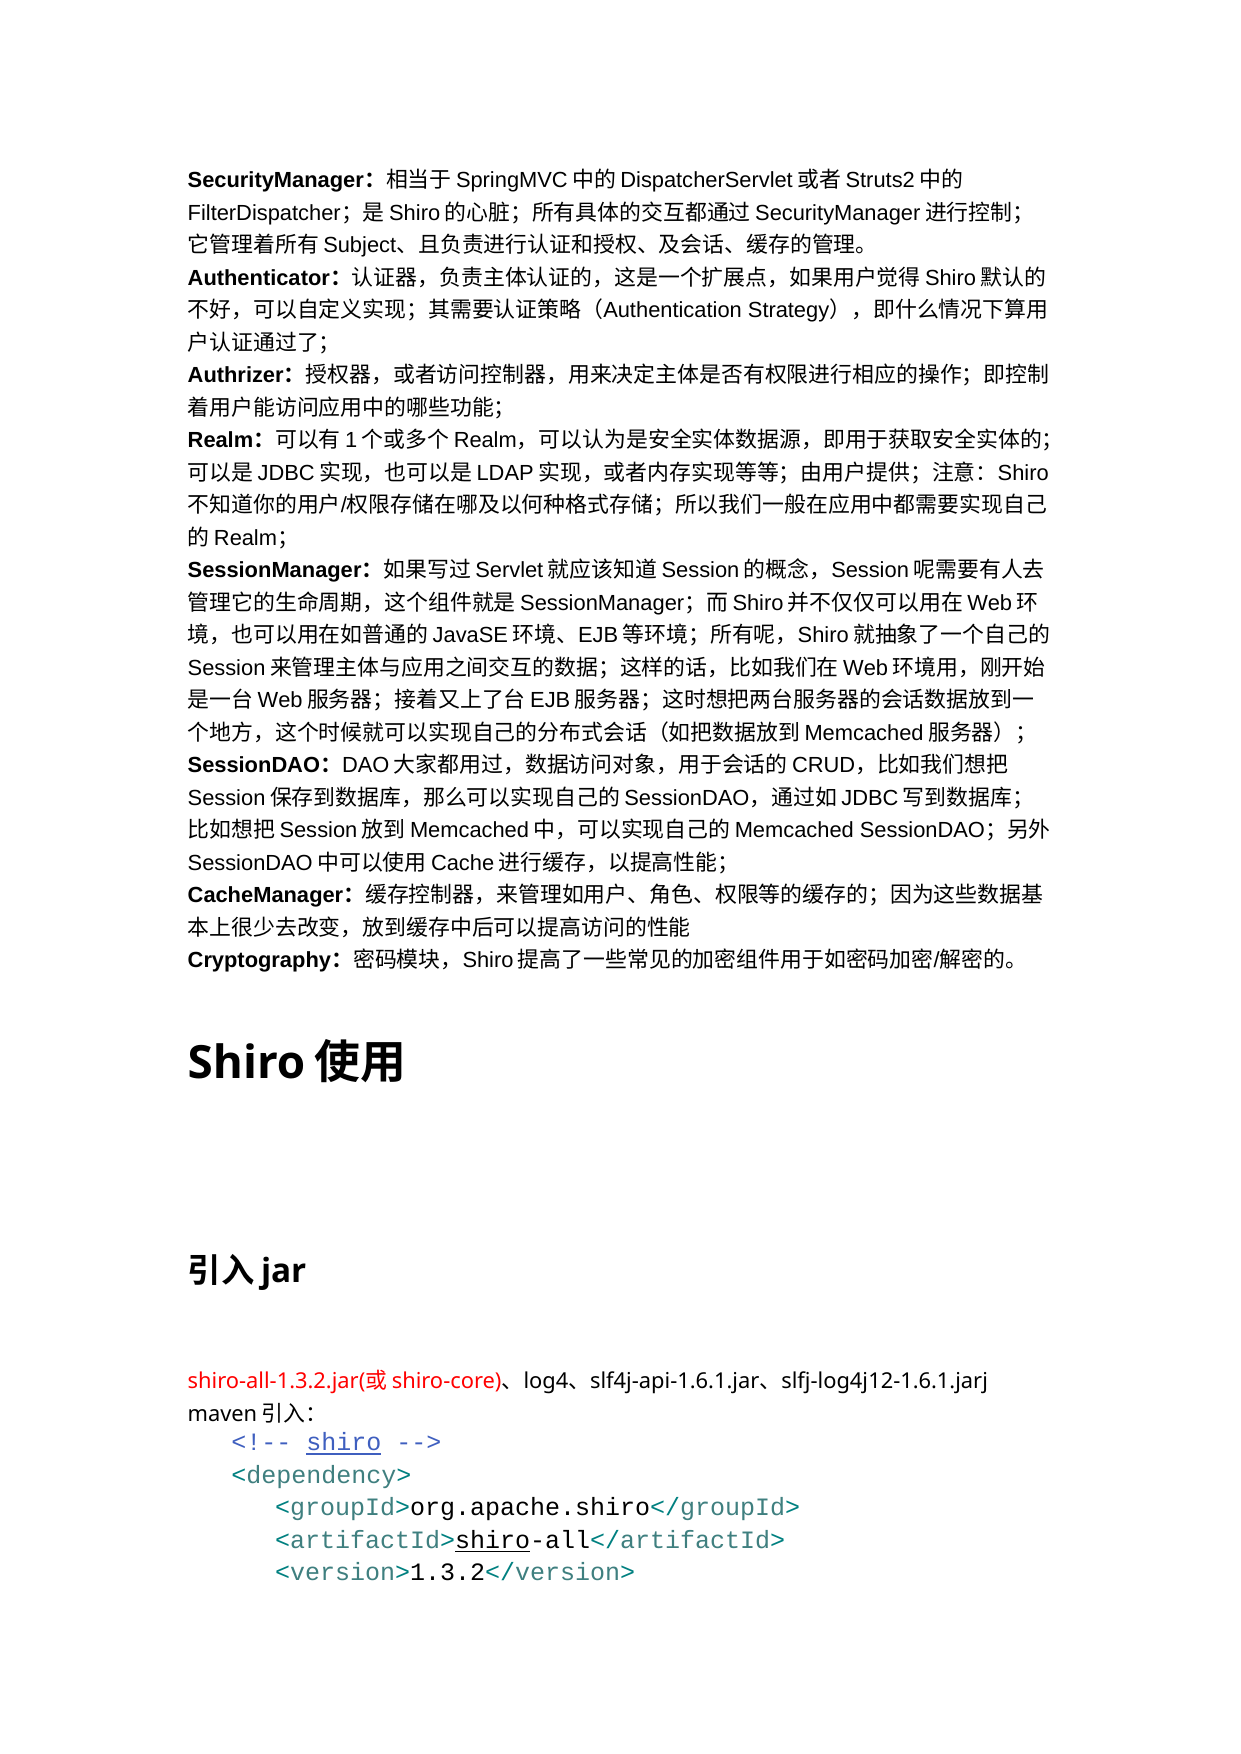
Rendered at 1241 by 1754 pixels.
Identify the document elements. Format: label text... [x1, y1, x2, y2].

text Authenticator：认证器，负责主体认证的，这是一个扩展点，如果用户觉得Shiro默认的不好，可以自定义实现；其需要认证策略（Authentication Strategy），即什么情况下算用户认证通过了； [187, 259, 1053, 357]
text Cryptography：密码模块，Shiro提高了一些常见的加密组件用于如密码加密/解密的。 [187, 942, 1053, 974]
subtitle 引入jar [187, 1236, 1053, 1301]
text Authrizer：授权器，或者访问控制器，用来决定主体是否有权限进行相应的操作；即控制着用户能访问应用中的哪些功能； [187, 357, 1053, 422]
text SecurityManager：相当于SpringMVC中的DispatcherServlet或者Struts2中的FilterDispatcher；是Shiro的心脏；所有具体的交互都通过SecurityManager进行控制；它管理着所有Subject、且负责进行认证和授权、及会话、缓存的管理。 [187, 162, 1053, 259]
text Realm：可以有1个或多个Realm，可以认为是安全实体数据源，即用于获取安全实体的；可以是JDBC实现，也可以是LDAP实现，或者内存实现等等；由用户提供；注意：Shiro不知道你的用户/权限存储在哪及以何种格式存储；所以我们一般在应用中都需要实现自己的Realm； [187, 422, 1053, 552]
subtitle Shiro使用 [187, 1010, 1053, 1107]
text <!-- shiro --> [187, 1428, 1053, 1460]
text SessionManager：如果写过Servlet就应该知道Session的概念，Session呢需要有人去管理它的生命周期，这个组件就是SessionManager；而Shiro并不仅仅可以用在Web环境，也可以用在如普通的JavaSE环境、EJB等环境；所有呢，Shiro就抽象了一个自己的Session来管理主体与应用之间交互的数据；这样的话，比如我们在Web环境用，刚开始是一台Web服务器；接着又上了台EJB服务器；这时想把两台服务器的会话数据放到一个地方，这个时候就可以实现自己的分布式会话（如把数据放到Memcached服务器）； [187, 552, 1053, 747]
text <artifactId>shiro-all</artifactId> [187, 1525, 1053, 1558]
text <groupId>org.apache.shiro</groupId> [187, 1493, 1053, 1525]
text shiro-all-1.3.2.jar(或shiro-core)、log4、slf4j-api-1.6.1.jar、slfj-log4j12-1.6.1.jarj [187, 1363, 1053, 1395]
text <version>1.3.2</version> [187, 1558, 1053, 1590]
text maven引入： [187, 1395, 1053, 1428]
text SessionDAO：DAO大家都用过，数据访问对象，用于会话的CRUD，比如我们想把Session保存到数据库，那么可以实现自己的SessionDAO，通过如JDBC写到数据库；比如想把Session放到Memcached中，可以实现自己的Memcached SessionDAO；另外SessionDAO中可以使用Cache进行缓存，以提高性能； [187, 747, 1053, 877]
text <dependency> [187, 1460, 1053, 1493]
text CacheManager：缓存控制器，来管理如用户、角色、权限等的缓存的；因为这些数据基本上很少去改变，放到缓存中后可以提高访问的性能 [187, 877, 1053, 942]
